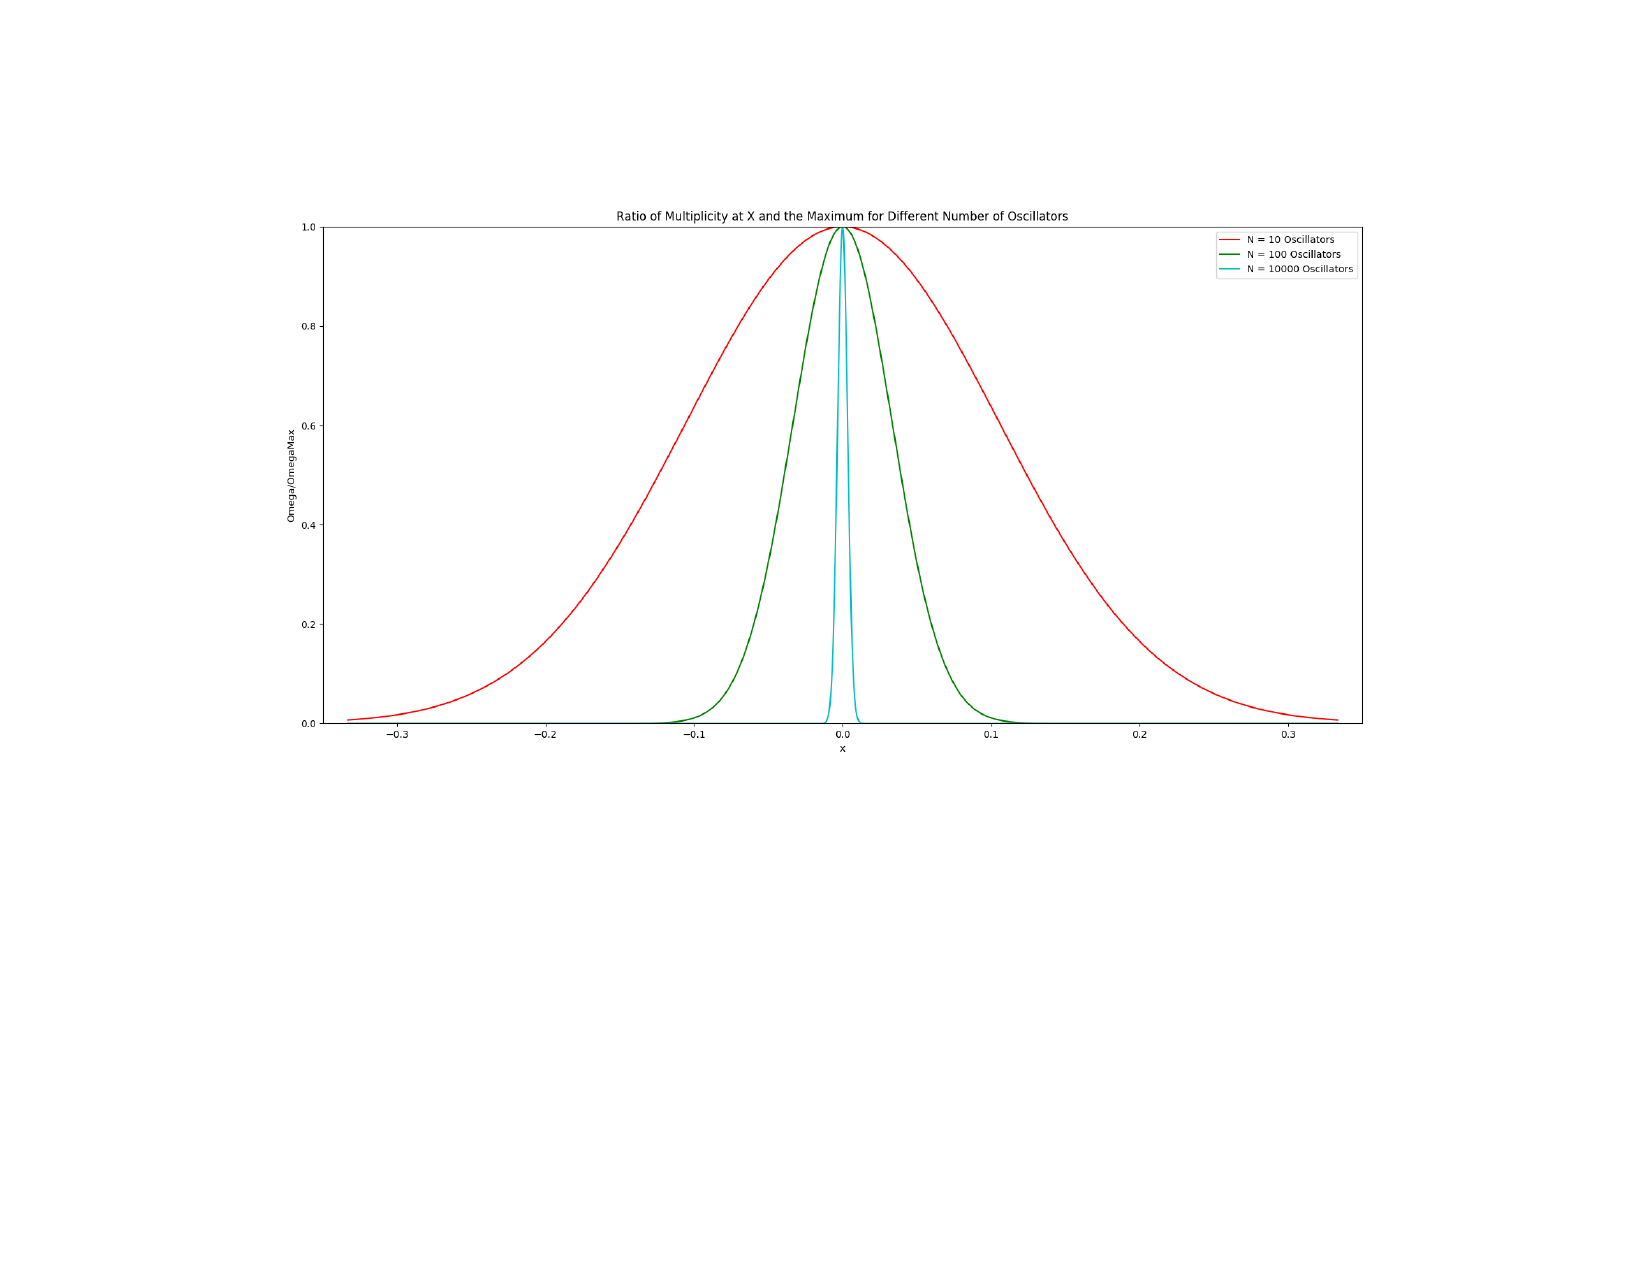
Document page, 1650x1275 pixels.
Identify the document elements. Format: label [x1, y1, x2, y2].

picture [155, 150, 1493, 790]
